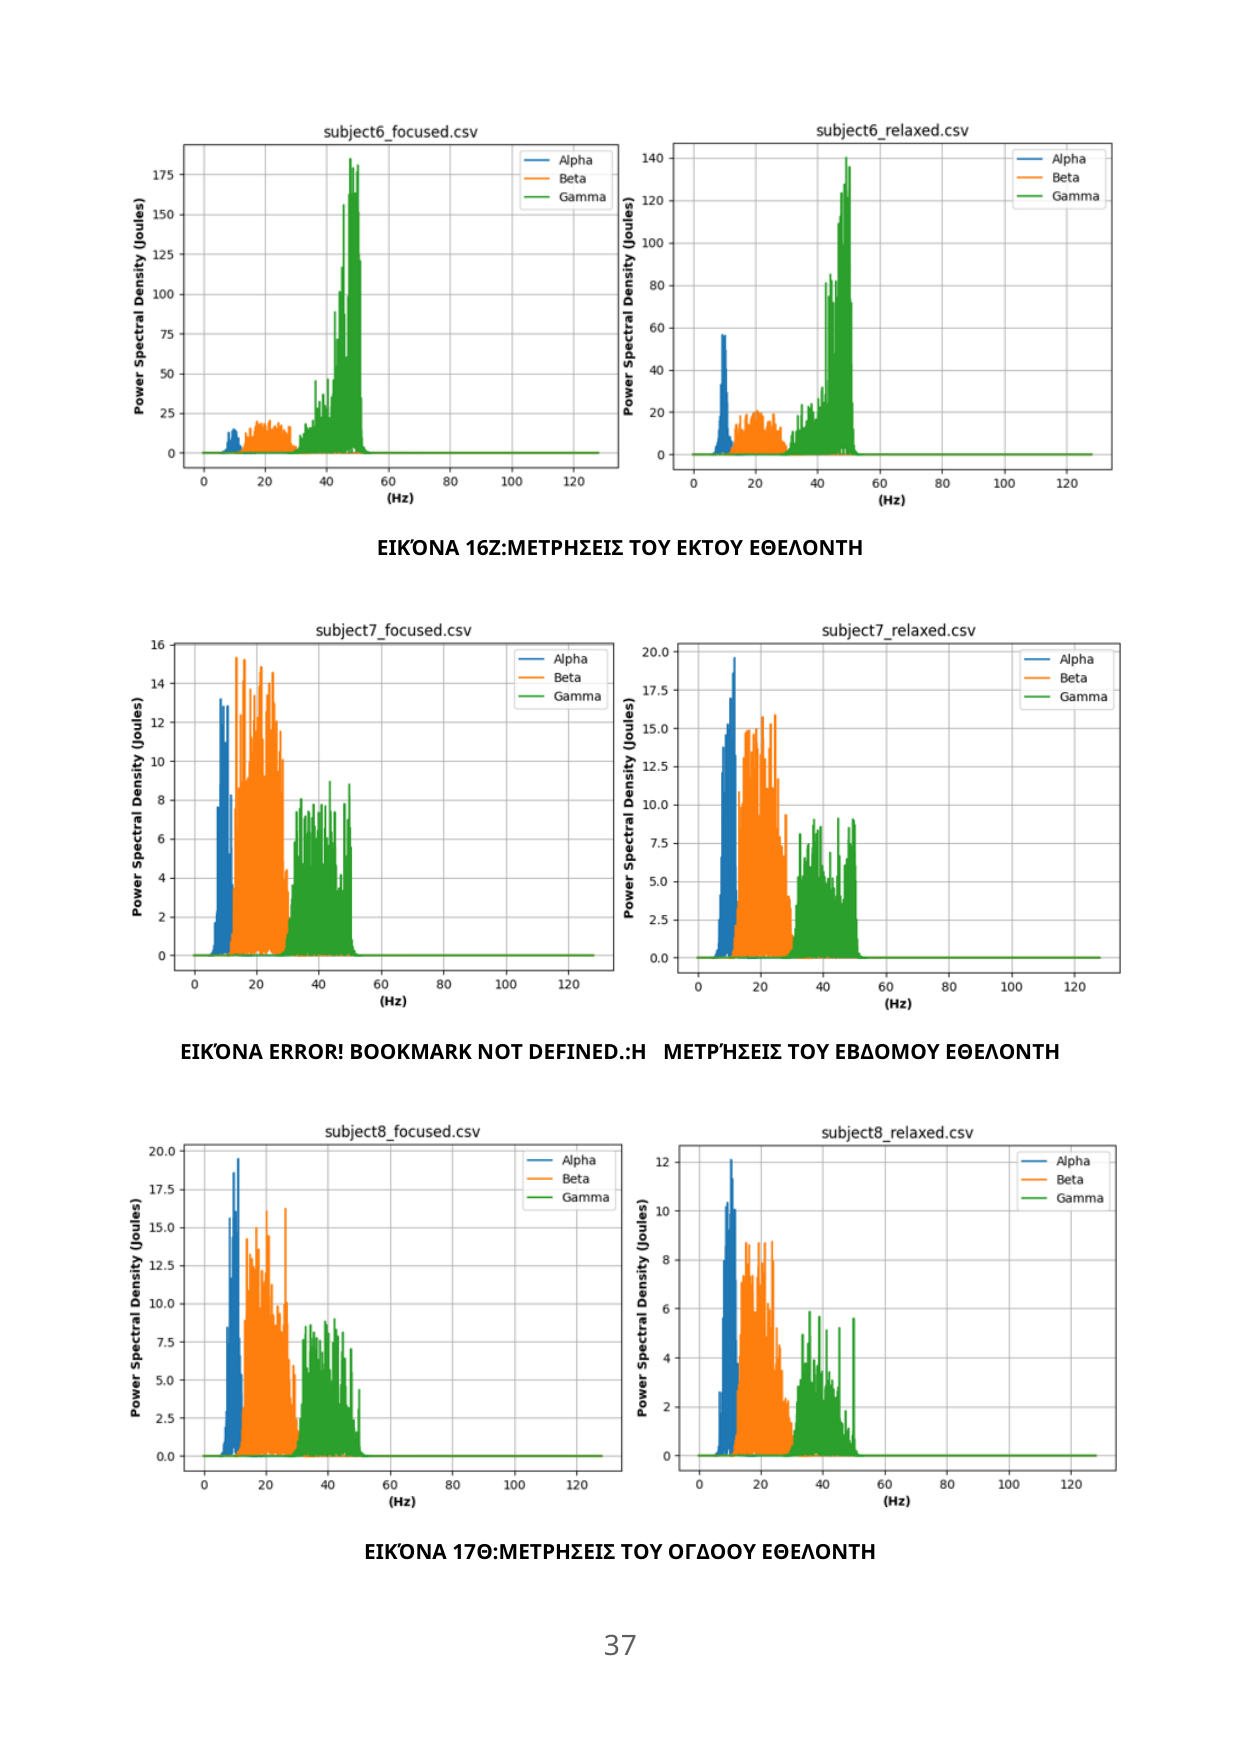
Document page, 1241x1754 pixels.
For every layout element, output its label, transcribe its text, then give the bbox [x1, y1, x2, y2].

picture [118, 1124, 1123, 1512]
text Εικόνα Error! Bookmark not defined.:Η Μετρήσεις του εβδομου εθελοντη [118, 1037, 1122, 1065]
picture [126, 118, 1114, 509]
text Εικόνα 16Ζ:Μετρησεις του εκτου εθελοντη [118, 533, 1122, 562]
picture [118, 620, 1123, 1012]
